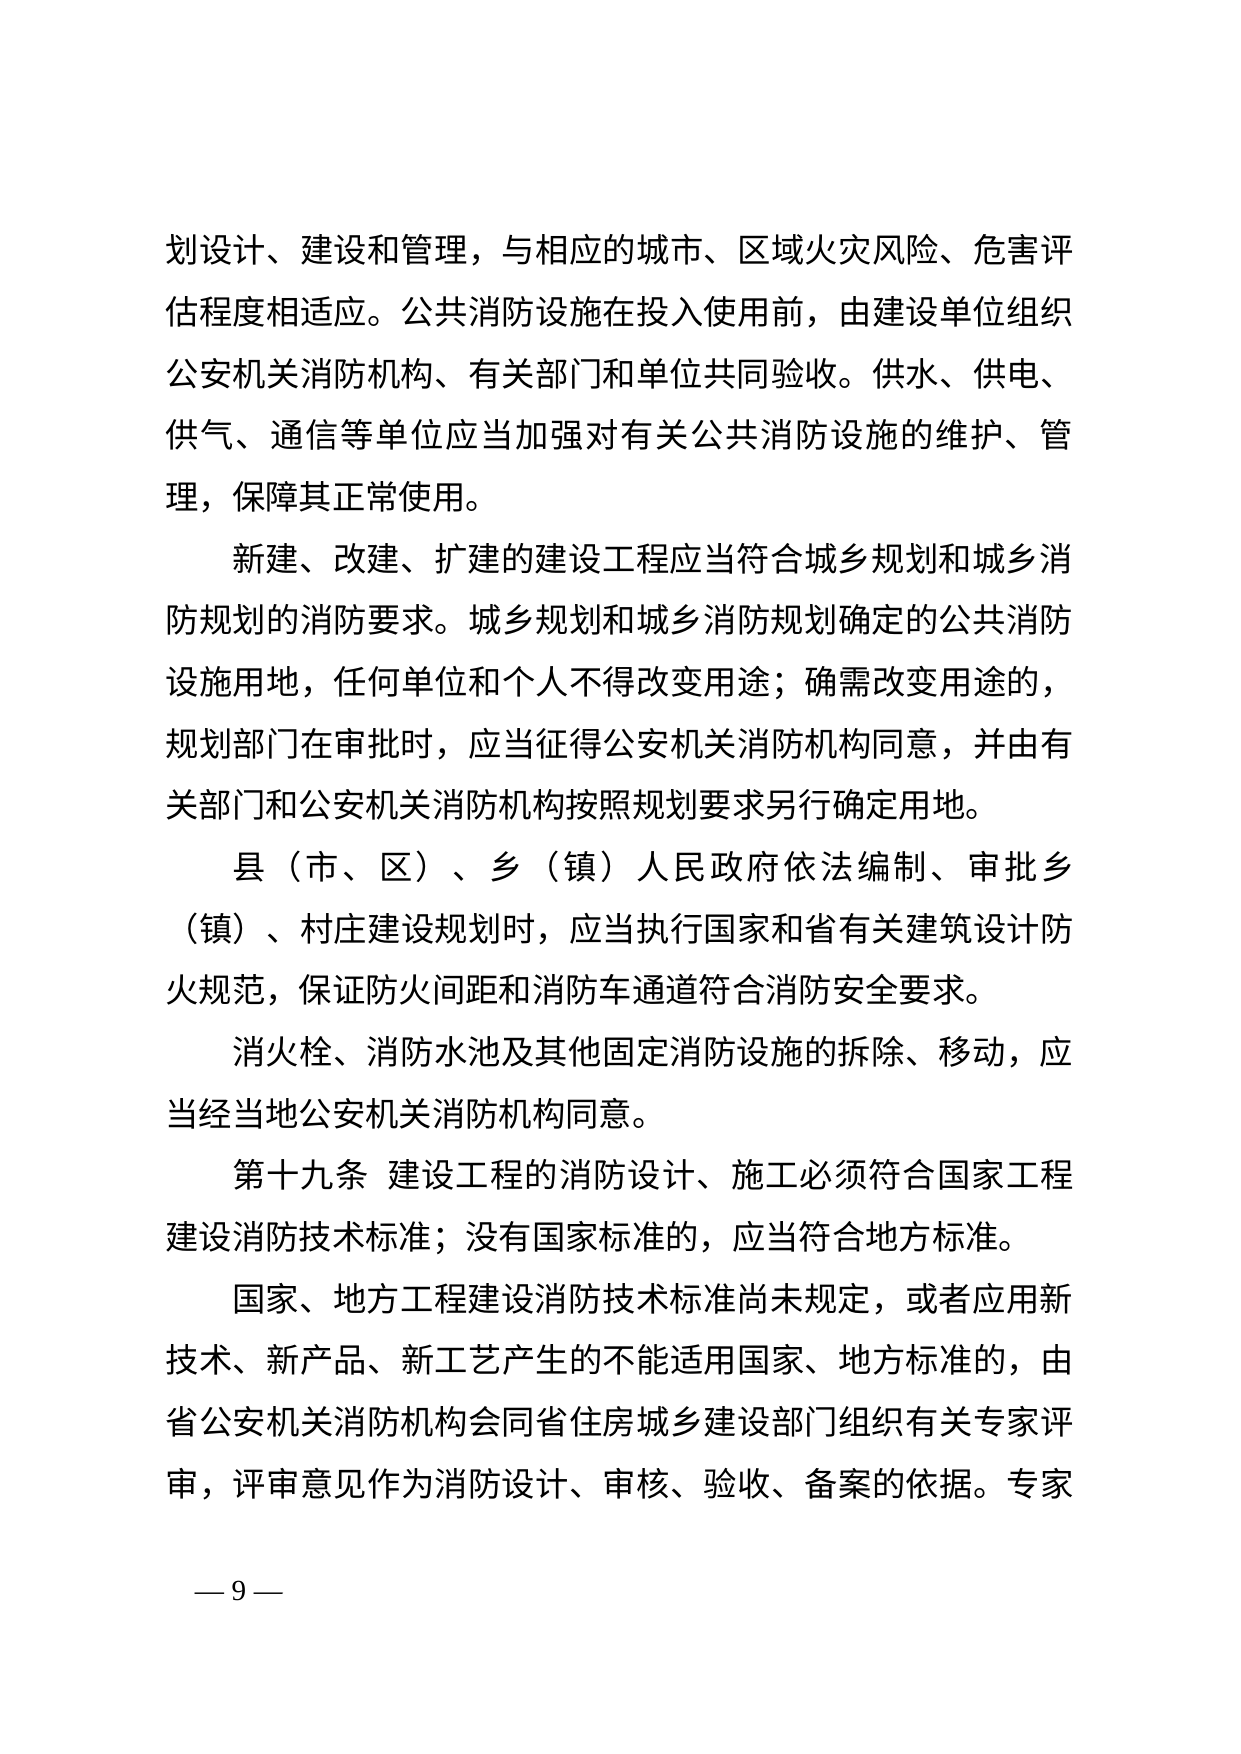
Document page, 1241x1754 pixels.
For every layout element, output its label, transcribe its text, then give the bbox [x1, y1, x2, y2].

text 县（市、区）、乡（镇）人民政府依法编制、审批乡（镇）、村庄建设规划时，应当执行国家和省有关建筑设计防火规范，保证防火间距和消防车通道符合消防安全要求。 [165, 830, 1075, 1015]
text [165, 214, 1075, 522]
text 新建、改建、扩建的建设工程应当符合城乡规划和城乡消防规划的消防要求。城乡规划和城乡消防规划确定的公共消防设施用地，任何单位和个人不得改变用途；确需改变用途的，规划部门在审批时，应当征得公安机关消防机构同意，并由有关部门和公安机关消防机构按照规划要求另行确定用地。 [165, 522, 1075, 830]
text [165, 1262, 1075, 1509]
text 消火栓、消防水池及其他固定消防设施的拆除、移动，应当经当地公安机关消防机构同意。 [165, 1015, 1075, 1139]
text 第十九条 建设工程的消防设计、施工必须符合国家工程建设消防技术标准；没有国家标准的，应当符合地方标准。 [165, 1139, 1075, 1262]
